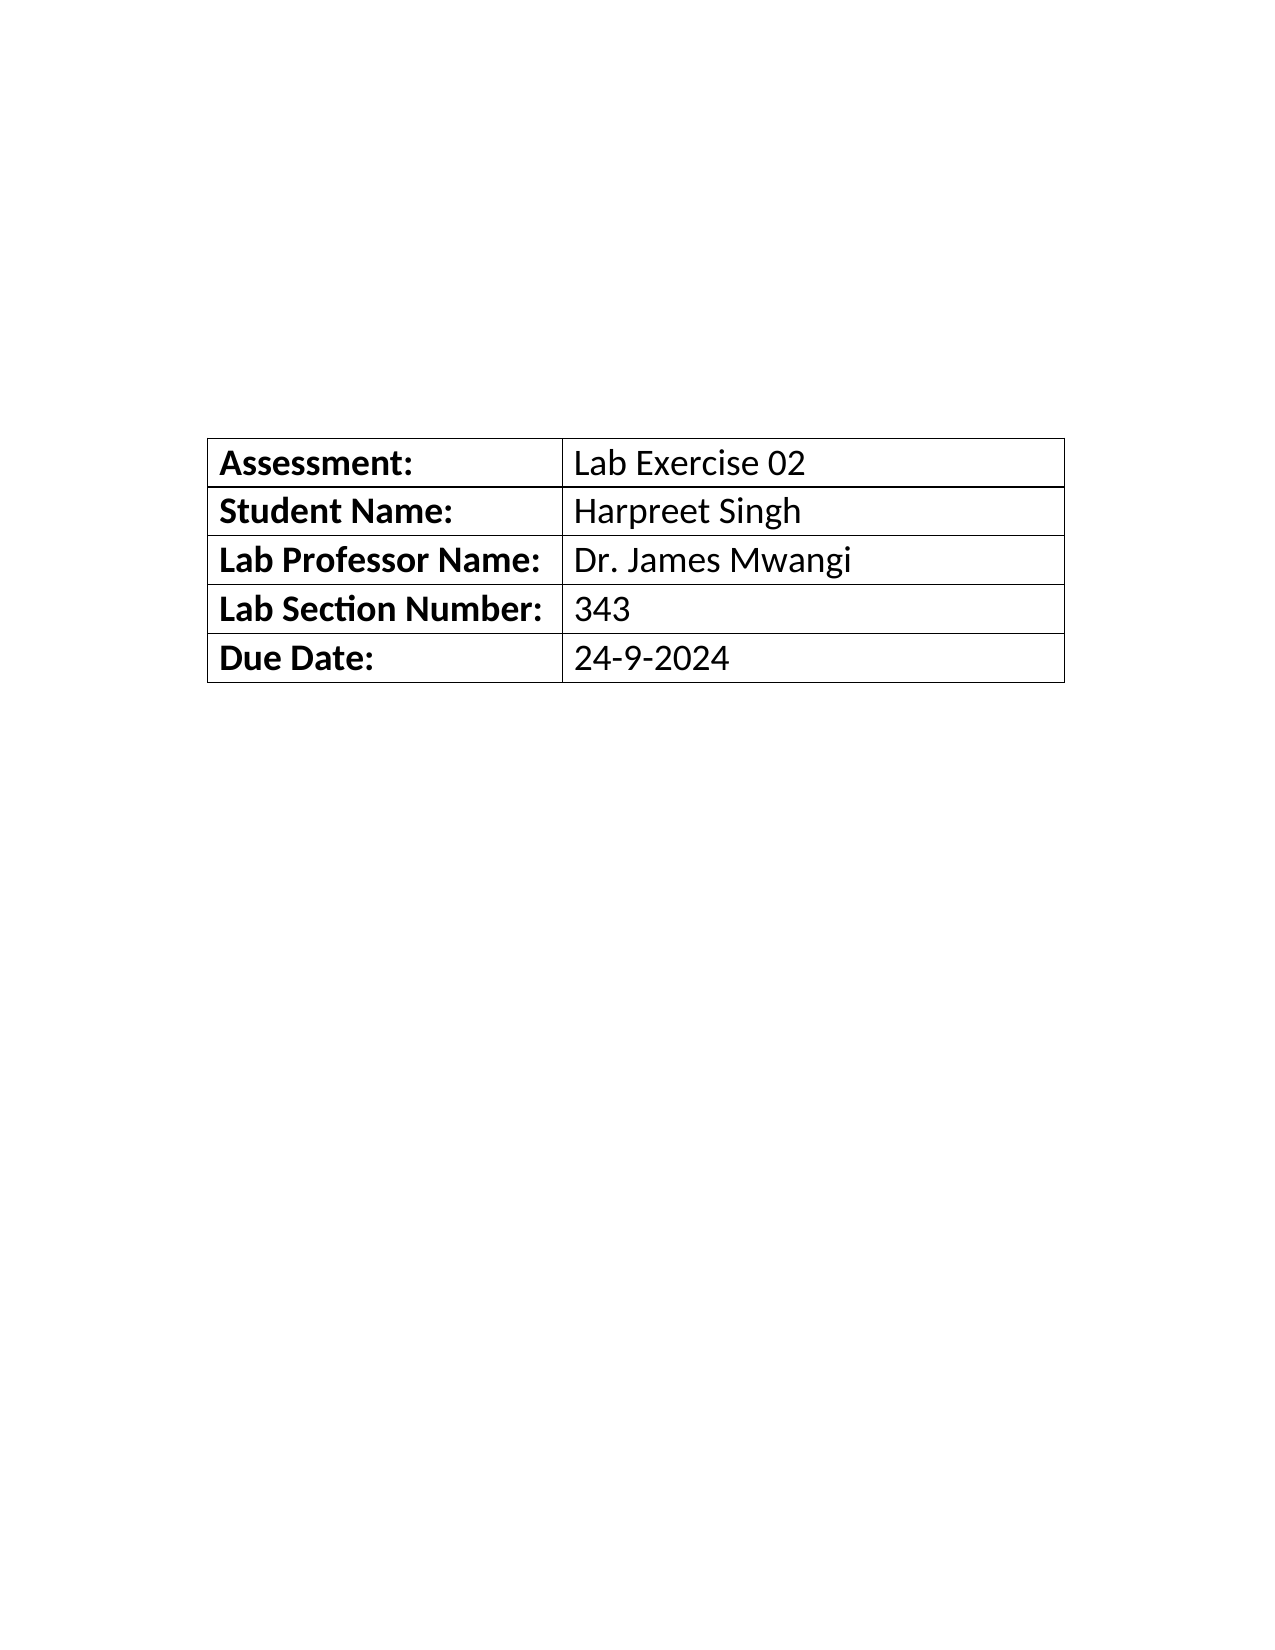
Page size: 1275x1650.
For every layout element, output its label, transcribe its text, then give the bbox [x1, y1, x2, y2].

table_cell 24-9-2024 [563, 634, 1064, 682]
table_cell Lab Professor Name: [208, 536, 562, 584]
table_cell Lab Section Number: [208, 585, 562, 633]
table_cell 343 [563, 585, 1064, 633]
table_header Lab Exercise 02 [563, 439, 1064, 486]
table_header Assessment: [208, 439, 562, 486]
table_cell Dr. James Mwangi [563, 536, 1064, 584]
table_cell Due Date: [208, 634, 562, 682]
table_cell Harpreet Singh [563, 488, 1064, 535]
table_cell Student Name: [208, 488, 562, 535]
